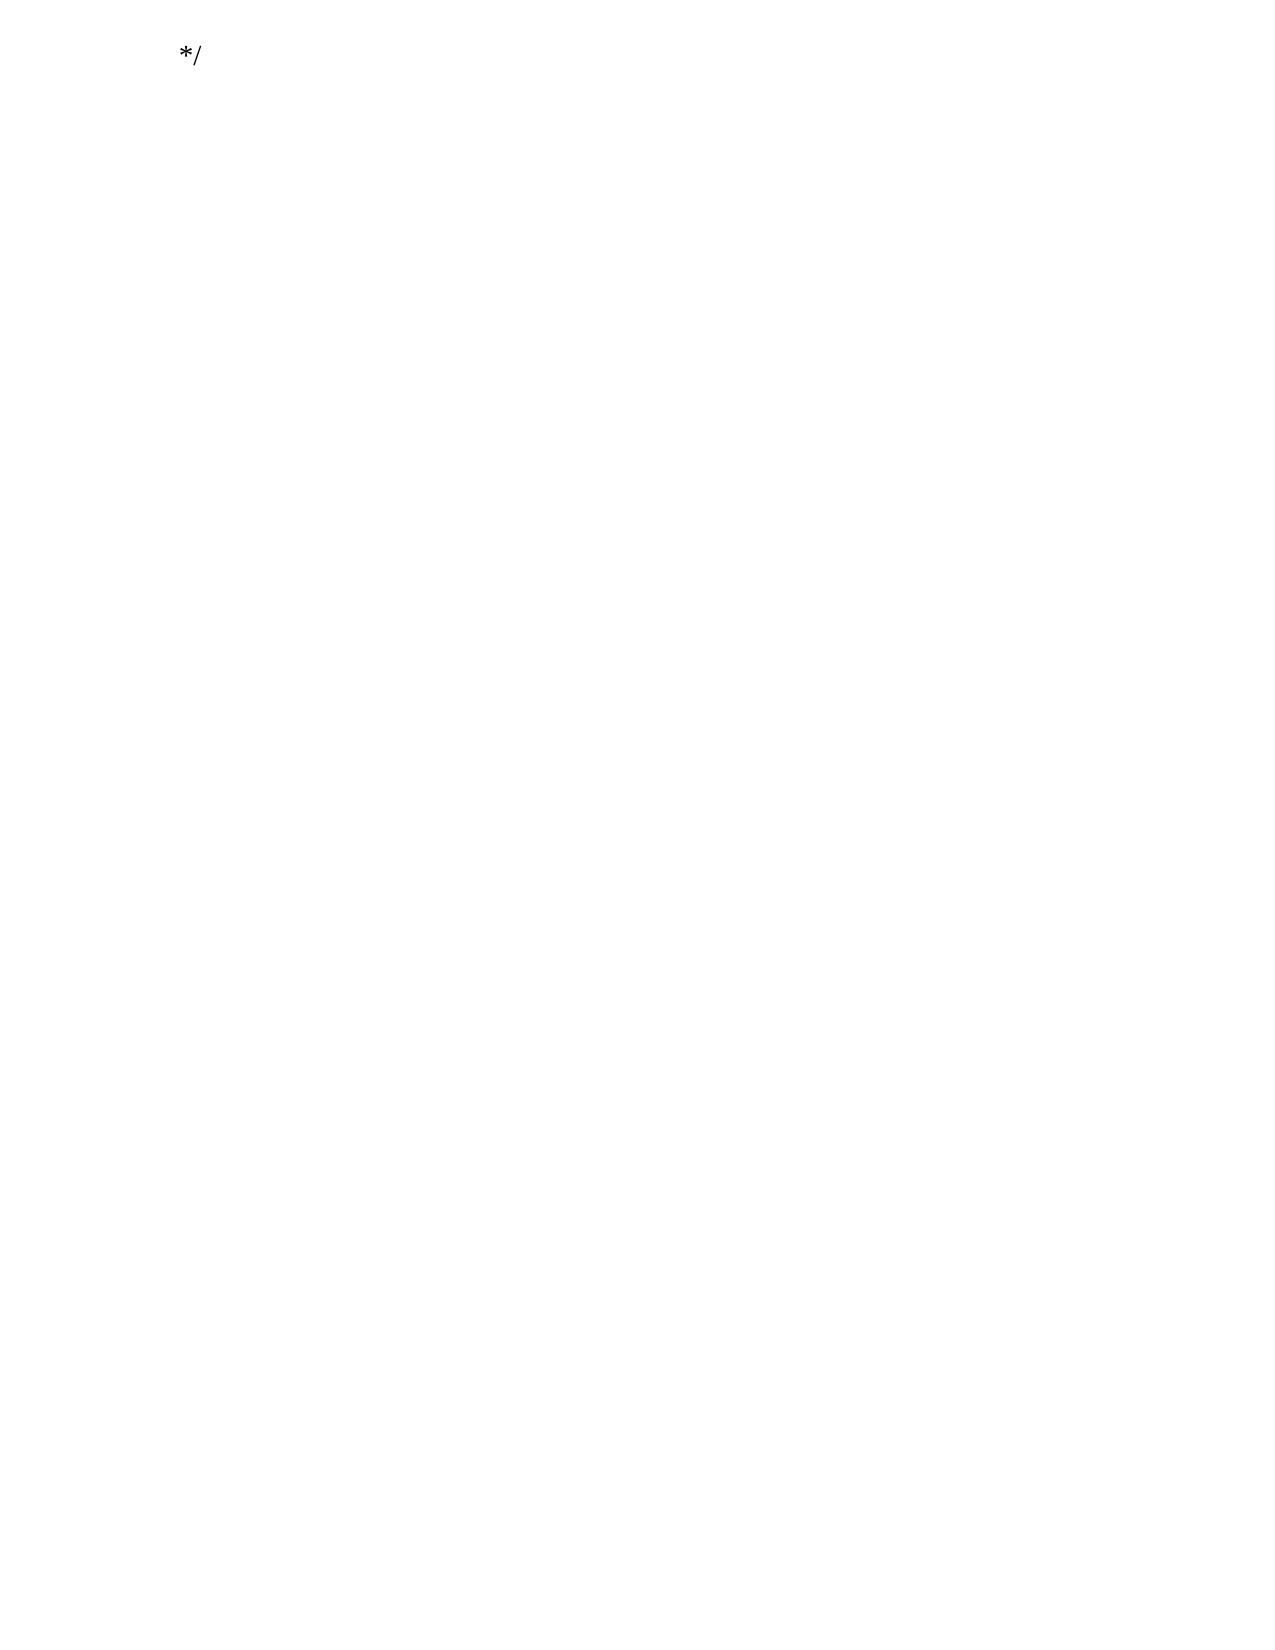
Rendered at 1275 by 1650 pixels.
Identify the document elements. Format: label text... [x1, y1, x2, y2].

text */ [178, 38, 1125, 72]
